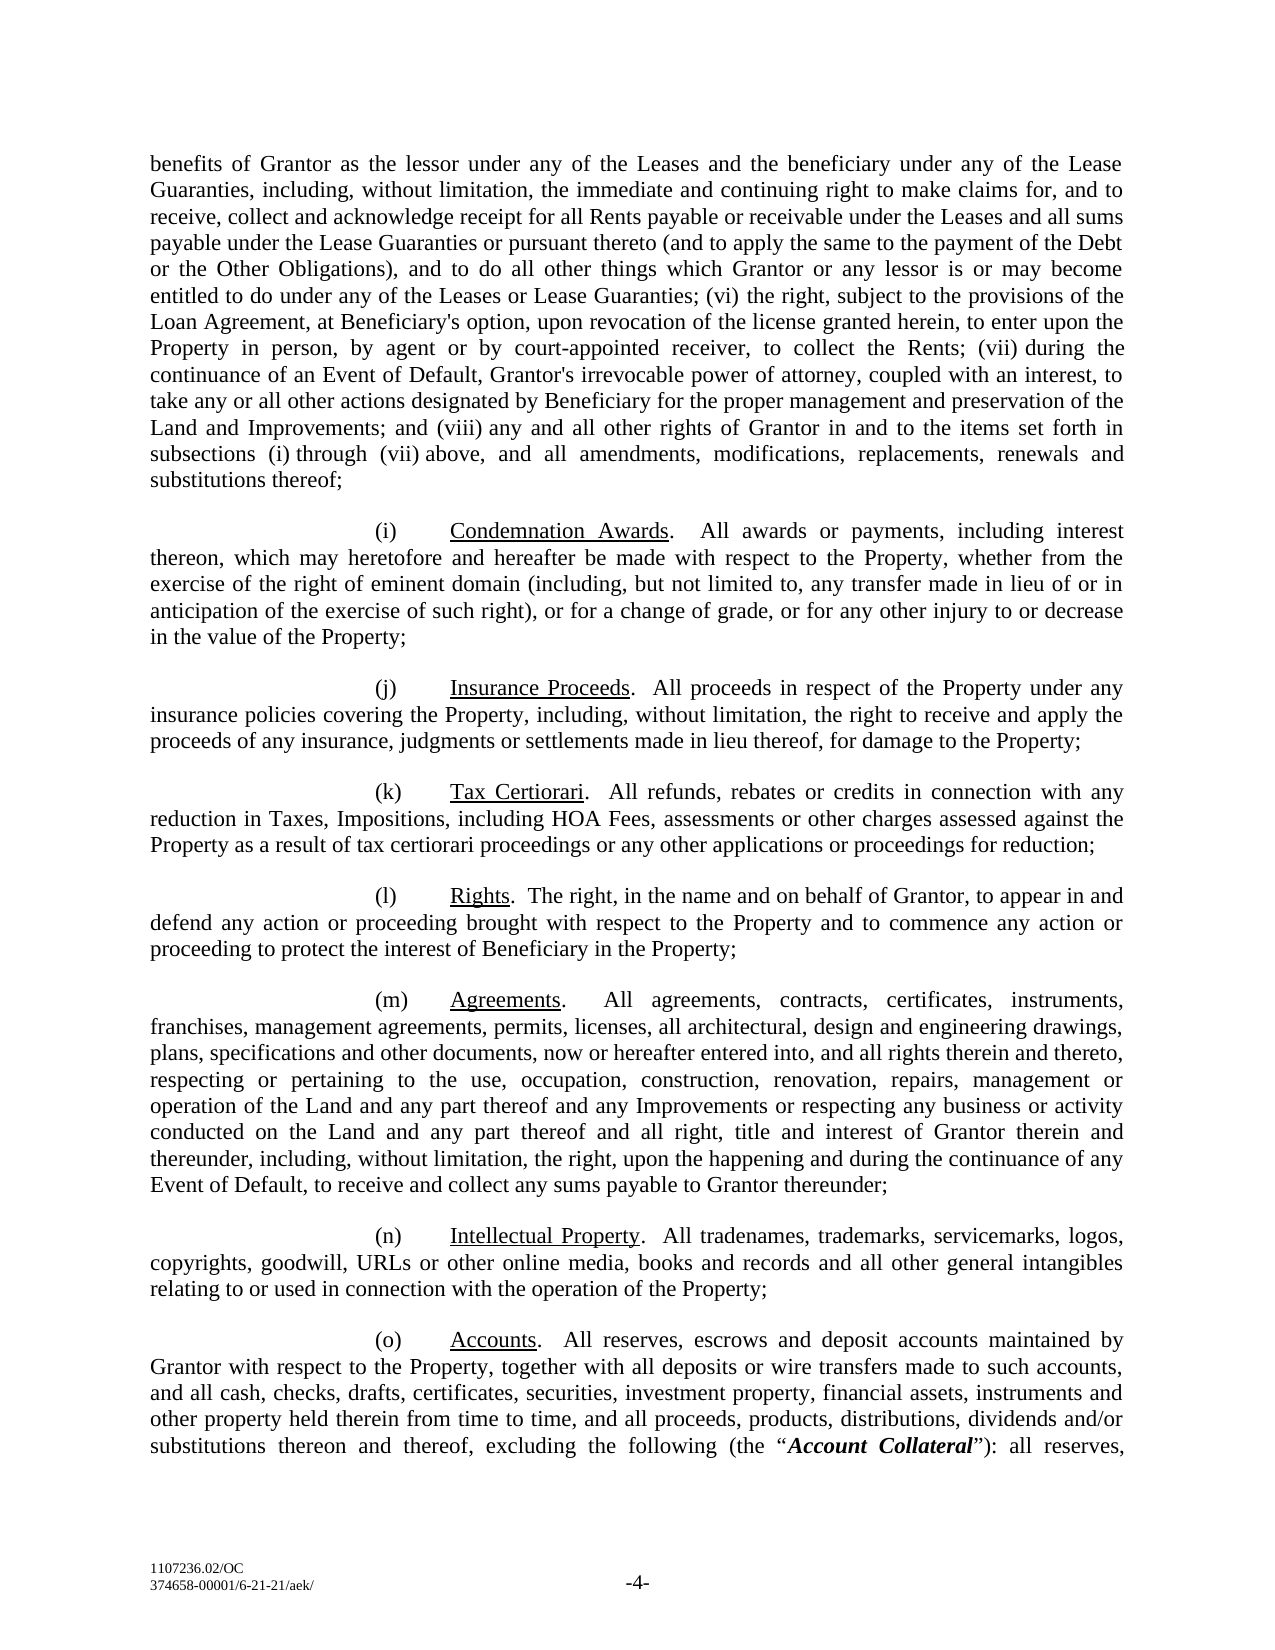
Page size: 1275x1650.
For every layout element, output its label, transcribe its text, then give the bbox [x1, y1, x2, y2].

subtitle Intellectual Property. All tradenames, trademarks, servicemarks, logos, copyrights, goodwill, URLs or other online media, books and records and all other general intangibles relating to or used in connection with the operation of the Property; [150, 1222, 1125, 1301]
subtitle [150, 1326, 1125, 1458]
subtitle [150, 150, 1125, 493]
subtitle Rights. The right, in the name and on behalf of Grantor, to appear in and defend any action or proceeding brought with respect to the Property and to commence any action or proceeding to protect the interest of Beneficiary in the Property; [150, 882, 1125, 962]
subtitle Agreements. All agreements, contracts, certificates, instruments, franchises, management agreements, permits, licenses, all architectural, design and engineering drawings, plans, specifications and other documents, now or hereafter entered into, and all rights therein and thereto, respecting or pertaining to the use, occupation, construction, renovation, repairs, management or operation of the Land and any part thereof and any Improvements or respecting any business or activity conducted on the Land and any part thereof and all right, title and interest of Grantor therein and thereunder, including, without limitation, the right, upon the happening and during the continuance of any Event of Default, to receive and collect any sums payable to Grantor thereunder; [150, 987, 1125, 1197]
subtitle Tax Certiorari. All refunds, rebates or credits in connection with any reduction in Taxes, Impositions, including HOA Fees, assessments or other charges assessed against the Property as a result of tax certiorari proceedings or any other applications or proceedings for reduction; [150, 778, 1125, 857]
subtitle Condemnation Awards. All awards or payments, including interest thereon, which may heretofore and hereafter be made with respect to the Property, whether from the exercise of the right of eminent domain (including, but not limited to, any transfer made in lieu of or in anticipation of the exercise of such right), or for a change of grade, or for any other injury to or decrease in the value of the Property; [150, 518, 1125, 649]
subtitle Insurance Proceeds. All proceeds in respect of the Property under any insurance policies covering the Property, including, without limitation, the right to receive and apply the proceeds of any insurance, judgments or settlements made in lieu thereof, for damage to the Property; [150, 674, 1125, 753]
